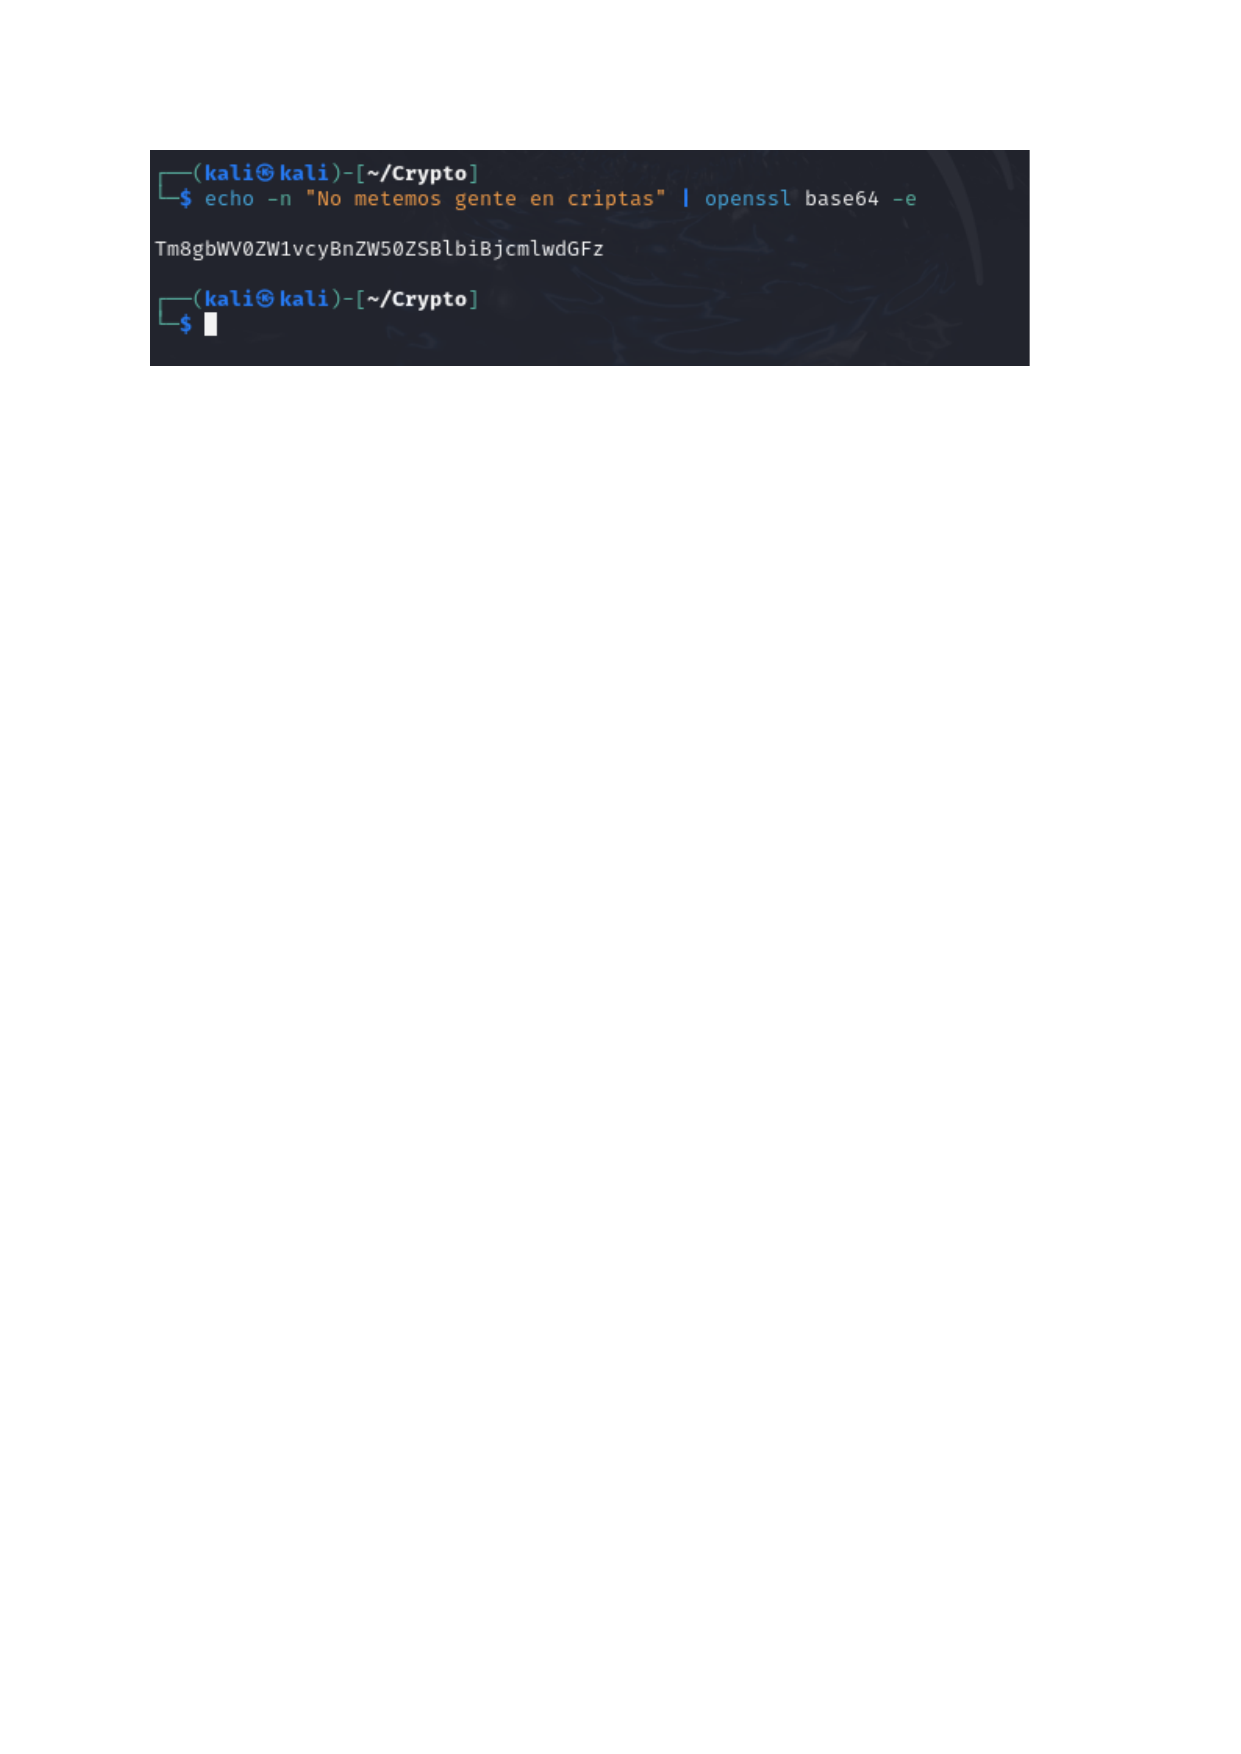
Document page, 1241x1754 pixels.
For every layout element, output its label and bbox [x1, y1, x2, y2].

picture [150, 150, 1030, 366]
